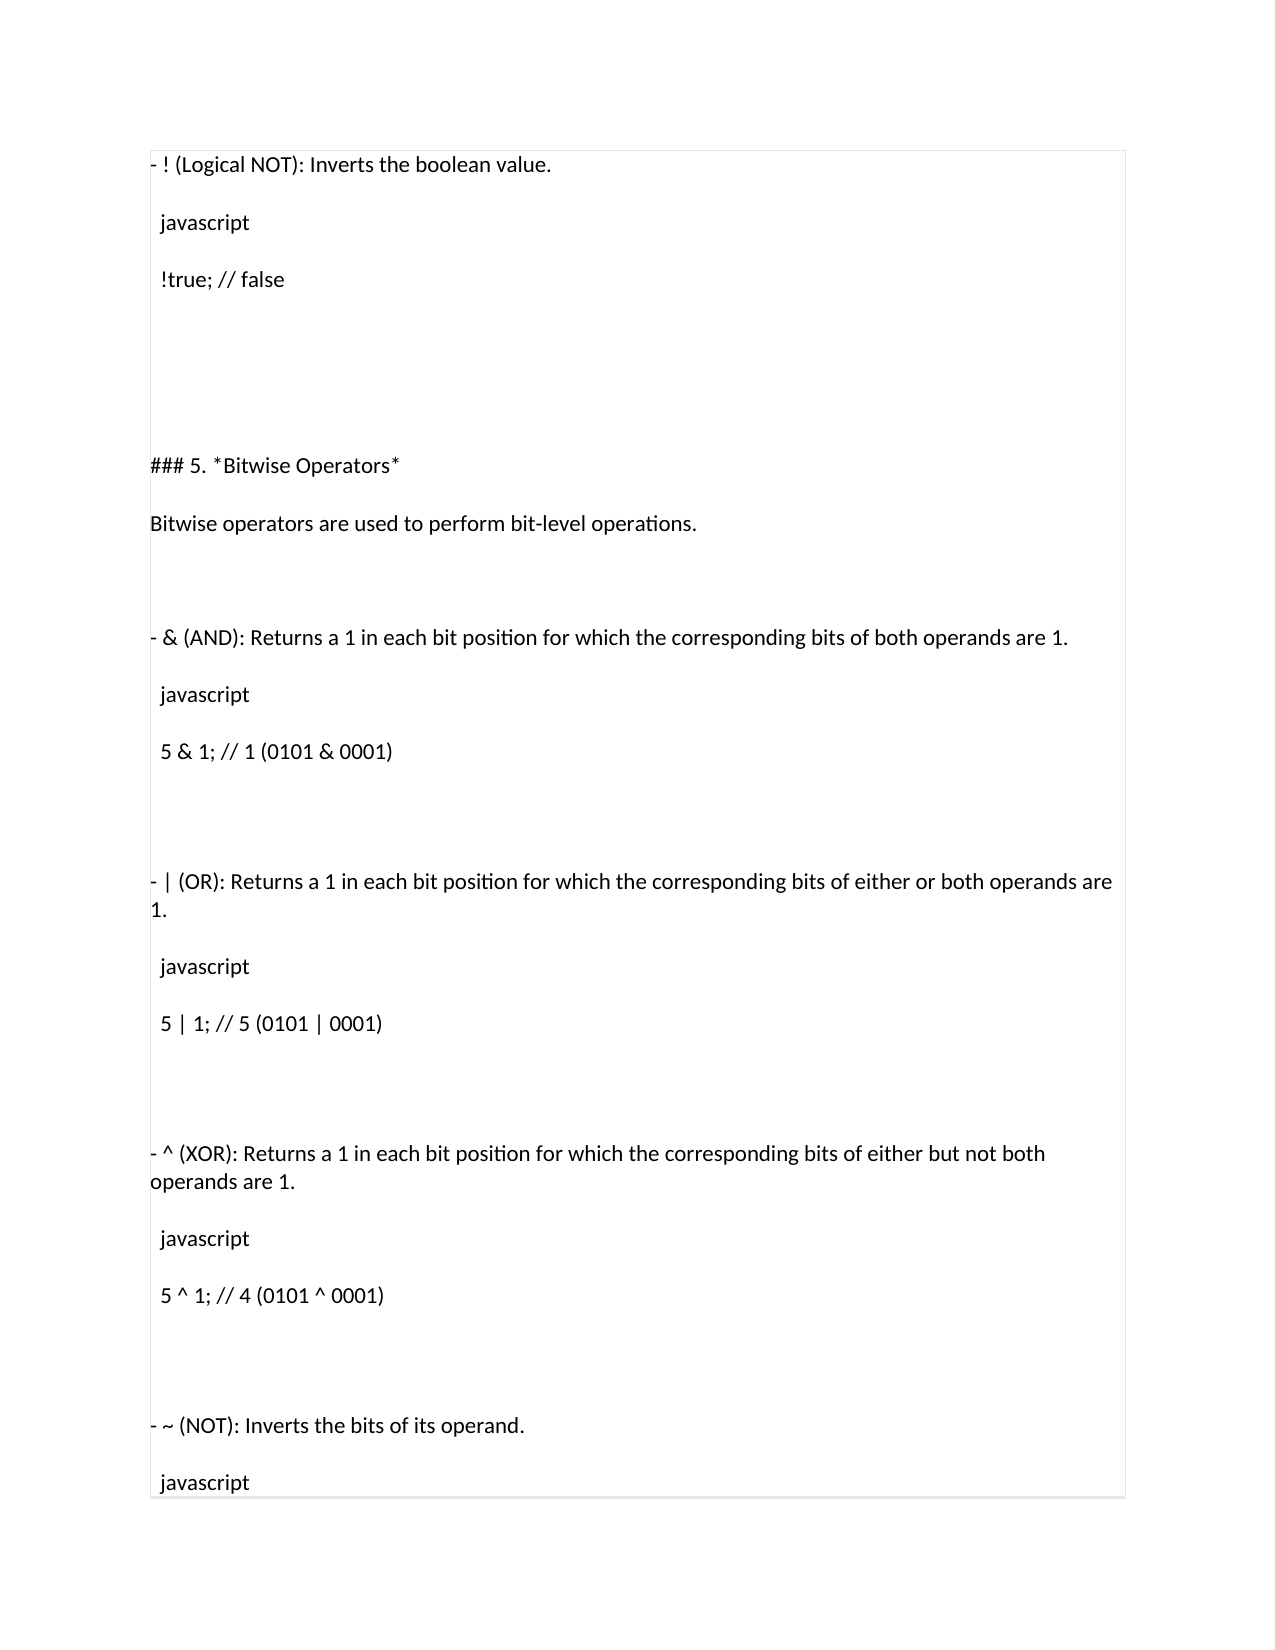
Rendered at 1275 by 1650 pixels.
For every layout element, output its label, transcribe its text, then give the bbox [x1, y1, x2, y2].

subtitle - ! (Logical NOT): Inverts the boolean value. [151, 151, 1125, 178]
subtitle Bitwise operators are used to perform bit-level operations. [151, 508, 1125, 537]
subtitle javascript [151, 680, 1125, 708]
subtitle 5 ^ 1; // 4 (0101 ^ 0001) [151, 1281, 1125, 1309]
subtitle javascript [151, 1223, 1125, 1252]
subtitle javascript [151, 1467, 1125, 1496]
subtitle - ~ (NOT): Inverts the bits of its operand. [151, 1410, 1125, 1439]
subtitle - & (AND): Returns a 1 in each bit position for which the corresponding bits of both operands are 1. [151, 623, 1125, 651]
subtitle javascript [151, 207, 1125, 236]
subtitle - ^ (XOR): Returns a 1 in each bit position for which the corresponding bits of either but not both operands are 1. [151, 1138, 1125, 1195]
subtitle !true; // false [151, 264, 1125, 293]
subtitle 5 | 1; // 5 (0101 | 0001) [151, 1009, 1125, 1037]
subtitle - | (OR): Returns a 1 in each bit position for which the corresponding bits of either or both operands are 1. [151, 866, 1125, 923]
subtitle javascript [151, 952, 1125, 980]
subtitle 5 & 1; // 1 (0101 & 0001) [151, 737, 1125, 766]
subtitle ### 5. *Bitwise Operators* [151, 451, 1125, 479]
